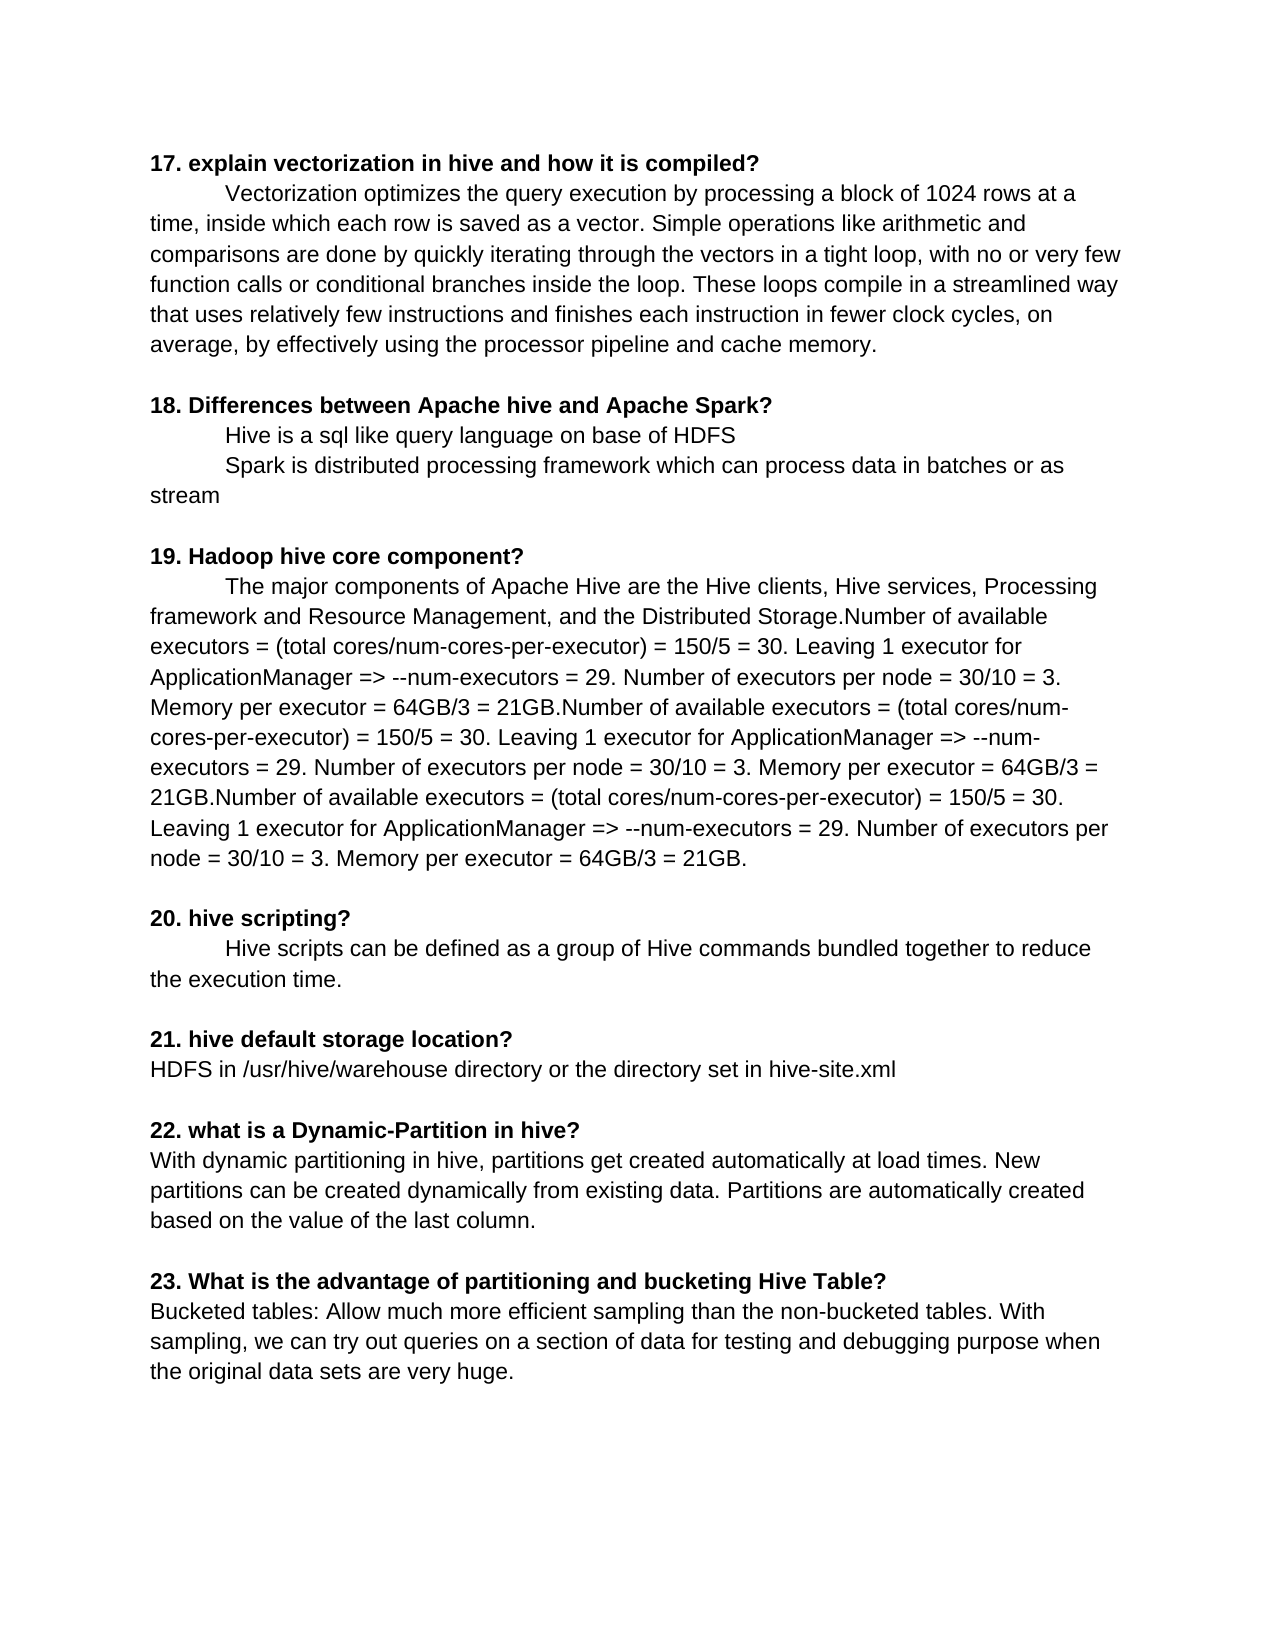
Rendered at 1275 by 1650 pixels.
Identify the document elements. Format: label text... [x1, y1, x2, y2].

text Hive is a sql like query language on base of HDFS [150, 422, 1125, 448]
text 21. hive default storage location? [150, 1026, 1125, 1052]
text Bucketed tables: Allow much more efficient sampling than the non-bucketed tables. With sampling, we can try out queries on a section of data for testing and debugging purpose when the original data sets are very huge. [150, 1298, 1125, 1385]
text Spark is distributed processing framework which can process data in batches or as stream [150, 452, 1125, 509]
text HDFS in /usr/hive/warehouse directory or the directory set in hive-site.xml [150, 1056, 1125, 1083]
text 20. hive scripting? [150, 905, 1125, 932]
text Hive scripts can be defined as a group of Hive commands bundled together to reduce the execution time. [150, 935, 1125, 992]
text With dynamic partitioning in hive, partitions get created automatically at load times. New partitions can be created dynamically from existing data. Partitions are automatically created based on the value of the last column. [150, 1147, 1125, 1234]
text 23. What is the advantage of partitioning and bucketing Hive Table? [150, 1268, 1125, 1294]
text 19. Hadoop hive core component? [150, 543, 1125, 569]
text The major components of Apache Hive are the Hive clients, Hive services, Processing framework and Resource Management, and the Distributed Storage.Number of available executors = (total cores/num-cores-per-executor) = 150/5 = 30. Leaving 1 executor for ApplicationManager => --num-executors = 29. Number of executors per node = 30/10 = 3. Memory per executor = 64GB/3 = 21GB.Number of available executors = (total cores/num-cores-per-executor) = 150/5 = 30. Leaving 1 executor for ApplicationManager => --num-executors = 29. Number of executors per node = 30/10 = 3. Memory per executor = 64GB/3 = 21GB.Number of available executors = (total cores/num-cores-per-executor) = 150/5 = 30. Leaving 1 executor for ApplicationManager => --num-executors = 29. Number of executors per node = 30/10 = 3. Memory per executor = 64GB/3 = 21GB. [150, 573, 1125, 871]
text 18. Differences between Apache hive and Apache Spark? [150, 392, 1125, 418]
text 17. explain vectorization in hive and how it is compiled? [150, 150, 1125, 176]
text 22. what is a Dynamic-Partition in hive? [150, 1117, 1125, 1143]
text Vectorization optimizes the query execution by processing a block of 1024 rows at a time, inside which each row is saved as a vector. Simple operations like arithmetic and comparisons are done by quickly iterating through the vectors in a tight loop, with no or very few function calls or conditional branches inside the loop. These loops compile in a streamlined way that uses relatively few instructions and finishes each instruction in fewer clock cycles, on average, by effectively using the processor pipeline and cache memory. [150, 180, 1125, 358]
